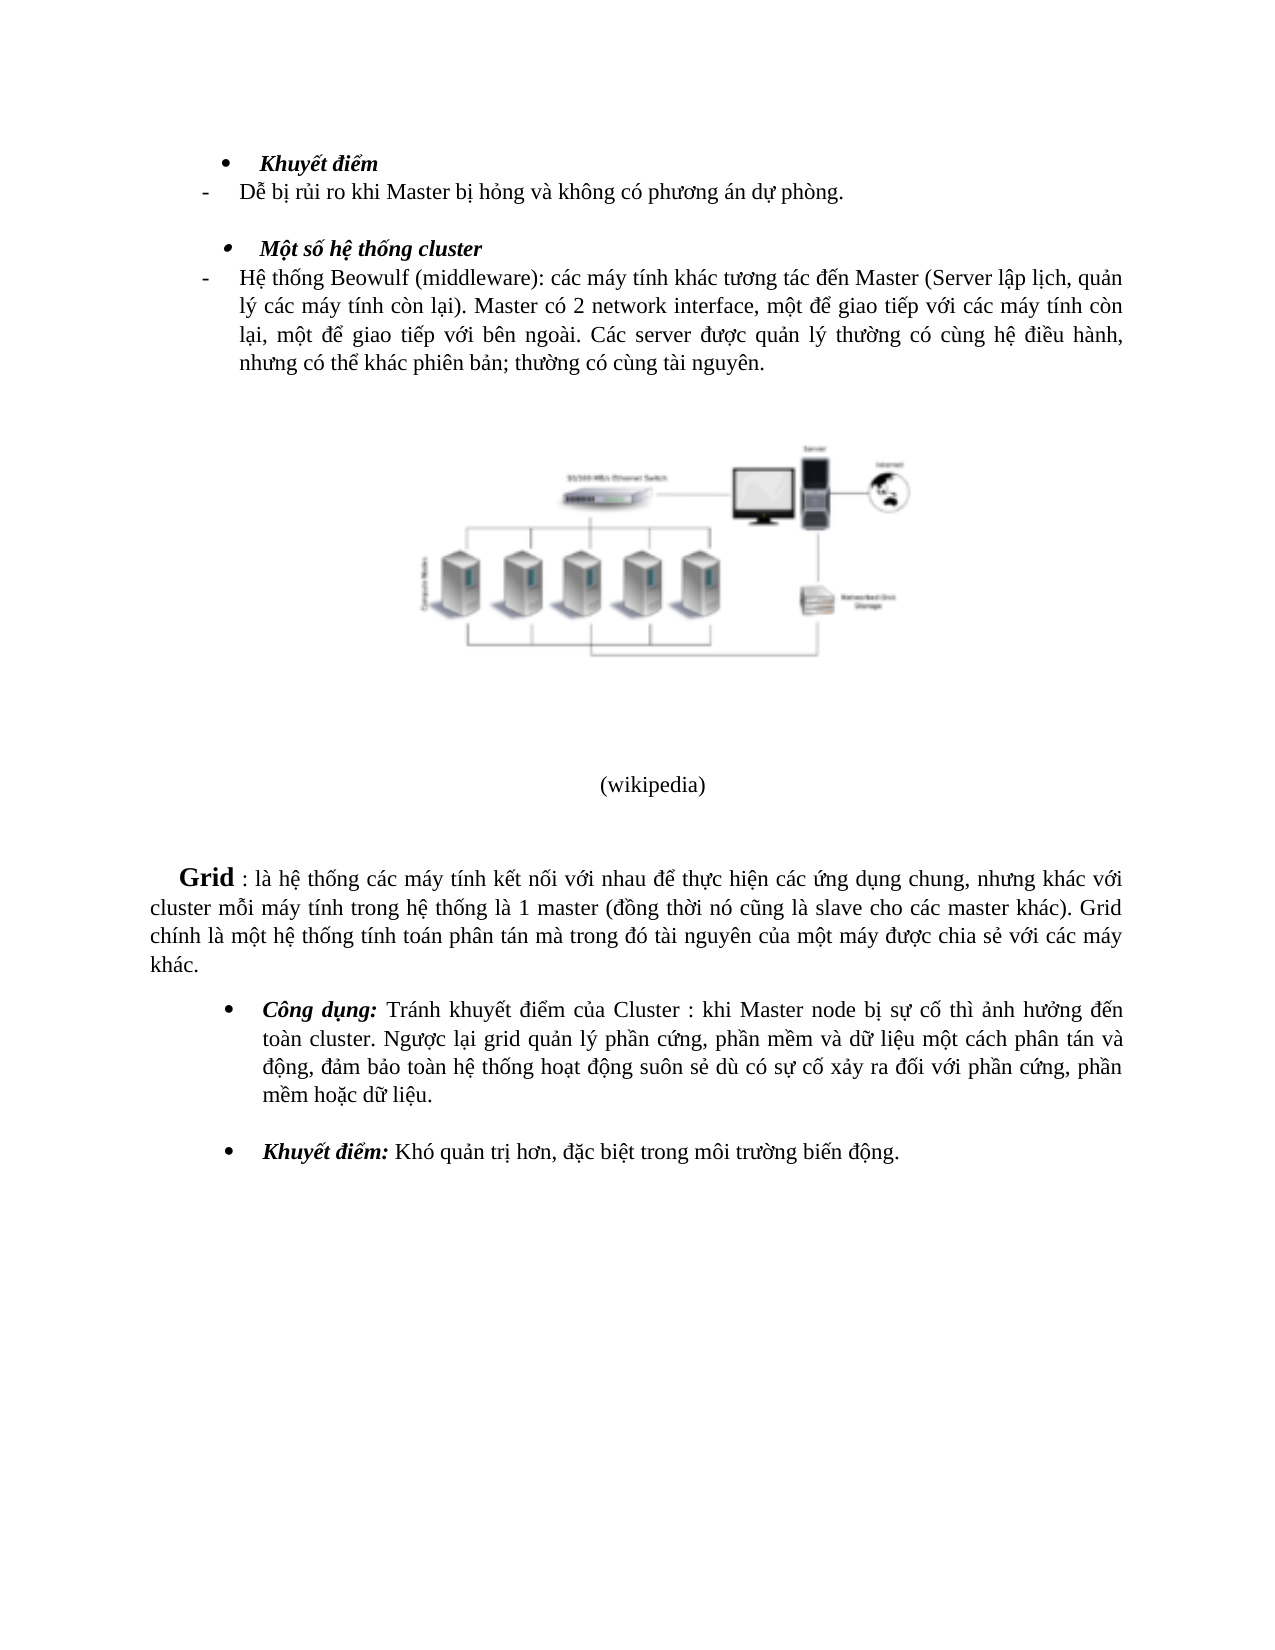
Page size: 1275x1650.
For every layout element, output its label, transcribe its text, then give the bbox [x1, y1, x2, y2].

list Khuyết điểm: Khó quản trị hơn, đặc biệt trong môi trường biến động. [225, 1138, 1125, 1165]
text Grid : là hệ thống các máy tính kết nối với nhau để thực hiện các ứng dụng chung, nhưng khác với cluster mỗi máy tính trong hệ thống là 1 master (đồng thời nó cũng là slave cho các master khác). Grid chính là một hệ thống tính toán phân tán mà trong đó tài nguyên của một máy được chia sẻ với các máy khác. [150, 861, 1125, 977]
list Khuyết điểm [222, 150, 1125, 176]
list Công dụng: Tránh khuyết điểm của Cluster : khi Master node bị sự cố thì ảnh hưởng đến toàn cluster. Ngược lại grid quản lý phần cứng, phần mềm và dữ liệu một cách phân tán và động, đảm bảo toàn hệ thống hoạt động suôn sẻ dù có sự cố xảy ra đối với phần cứng, phần mềm hoặc dữ liệu. [225, 996, 1125, 1108]
picture [407, 394, 926, 752]
text (wikipedia) [525, 771, 1125, 797]
list Một số hệ thống cluster [222, 235, 1125, 262]
list Dễ bị rủi ro khi Master bị hỏng và không có phương án dự phòng. [202, 178, 1125, 205]
list Hệ thống Beowulf (middleware): các máy tính khác tương tác đến Master (Server lập lịch, quản lý các máy tính còn lại). Master có 2 network interface, một để giao tiếp với các máy tính còn lại, một để giao tiếp với bên ngoài. Các server được quản lý thường có cùng hệ điều hành, nhưng có thể khác phiên bản; thường có cùng tài nguyên. [202, 264, 1125, 375]
